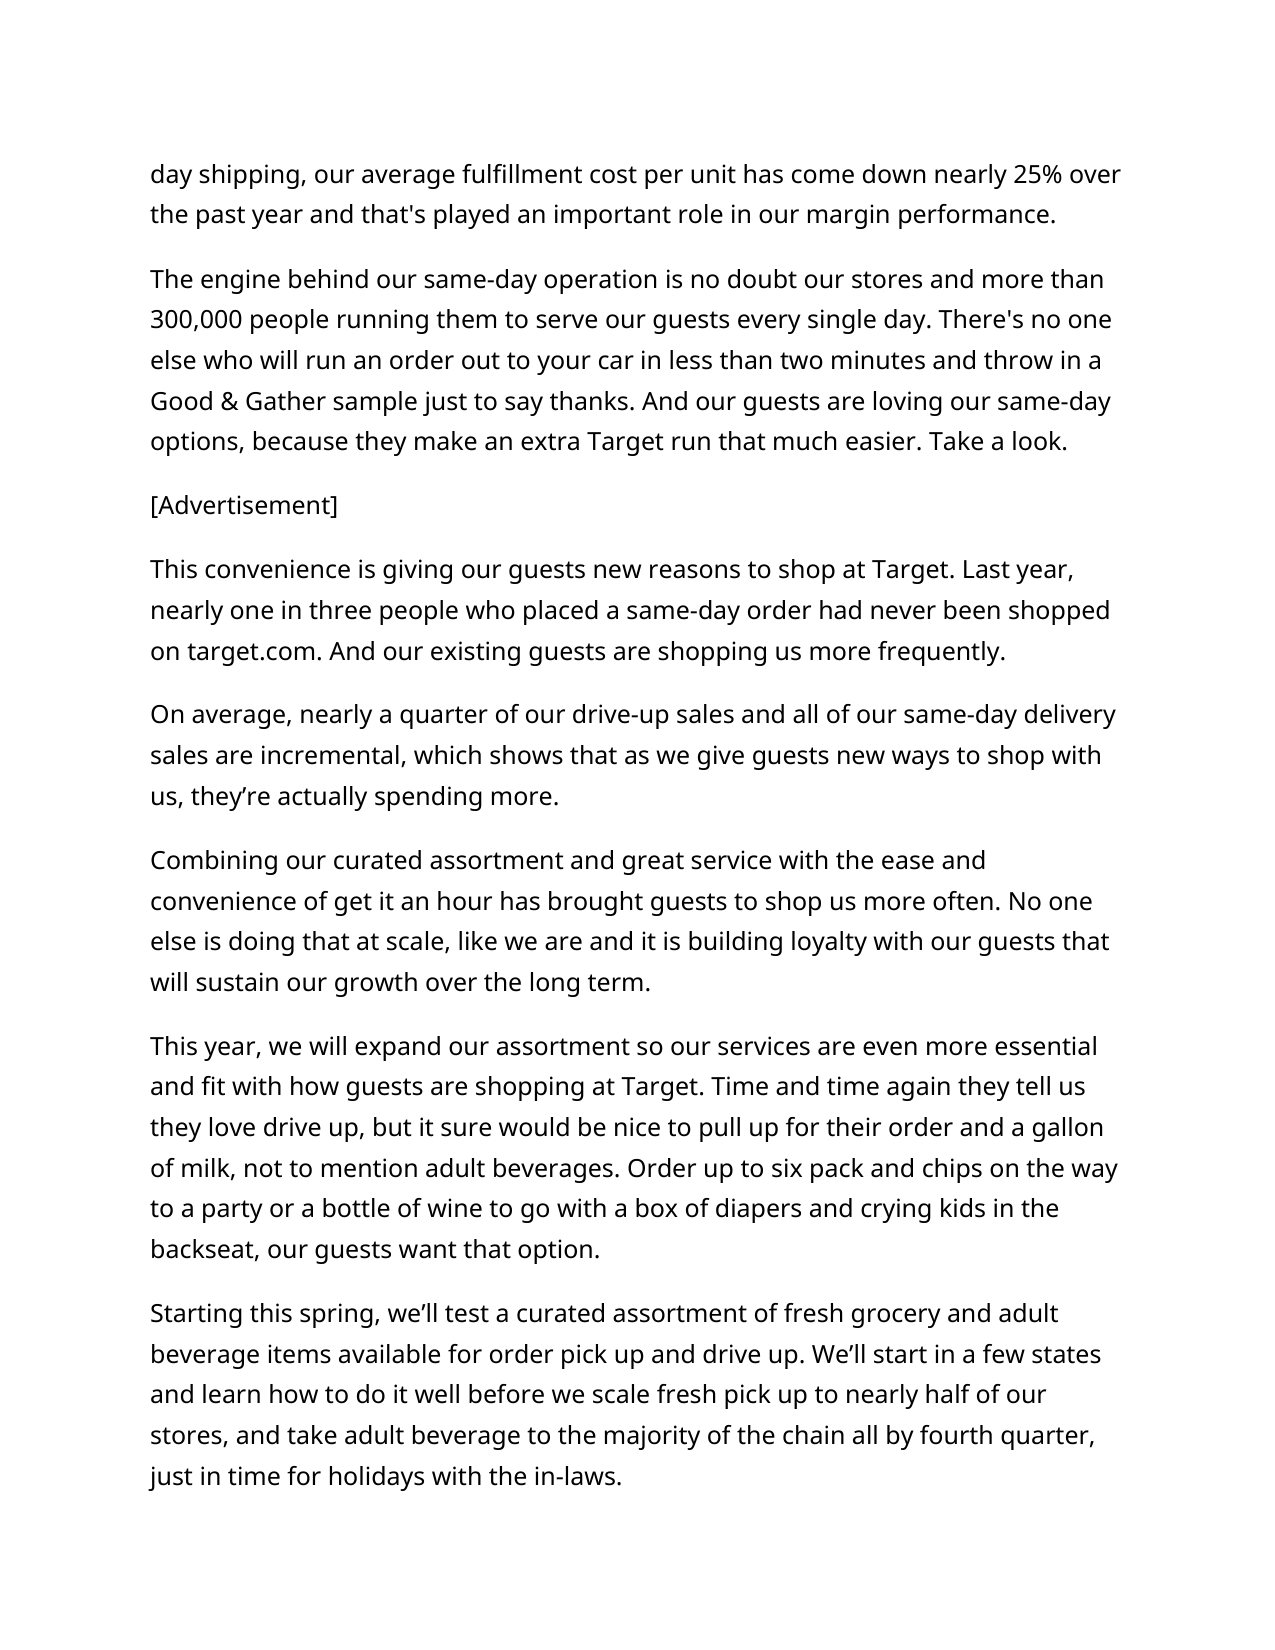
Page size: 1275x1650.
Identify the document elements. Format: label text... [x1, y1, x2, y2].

text Combining our curated assortment and great service with the ease and convenience of get it an hour has brought guests to shop us more often. No one else is doing that at scale, like we are and it is building loyalty with our guests that will sustain our growth over the long term. [150, 836, 1125, 998]
text Starting this spring, we’ll test a curated assortment of fresh grocery and adult beverage items available for order pick up and drive up. We’ll start in a few states and learn how to do it well before we scale fresh pick up to nearly half of our stores, and take adult beverage to the majority of the chain all by fourth quarter, just in time for holidays with the in-laws. [150, 1289, 1125, 1492]
text On average, nearly a quarter of our drive-up sales and all of our same-day delivery sales are incremental, which shows that as we give guests new ways to shop with us, they’re actually spending more. [150, 691, 1125, 812]
text The engine behind our same-day operation is no doubt our stores and more than 300,000 people running them to serve our guests every single day. There's no one else who will run an order out to your car in less than two minutes and throw in a Good & Gather sample just to say thanks. And our guests are loving our same-day options, because they make an extra Target run that much easier. Take a look. [150, 255, 1125, 458]
text This convenience is giving our guests new reasons to shop at Target. Last year, nearly one in three people who placed a same-day order had never been shopped on target.com. And our existing guests are shopping us more frequently. [150, 545, 1125, 667]
text [Advertisement] [150, 481, 1125, 522]
text This year, we will expand our assortment so our services are even more essential and fit with how guests are shopping at Target. Time and time again they tell us they love drive up, but it sure would be nice to pull up for their order and a gallon of milk, not to mention adult beverages. Order up to six pack and chips on the way to a party or a bottle of wine to go with a box of diapers and crying kids in the backseat, our guests want that option. [150, 1022, 1125, 1266]
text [150, 150, 1125, 231]
